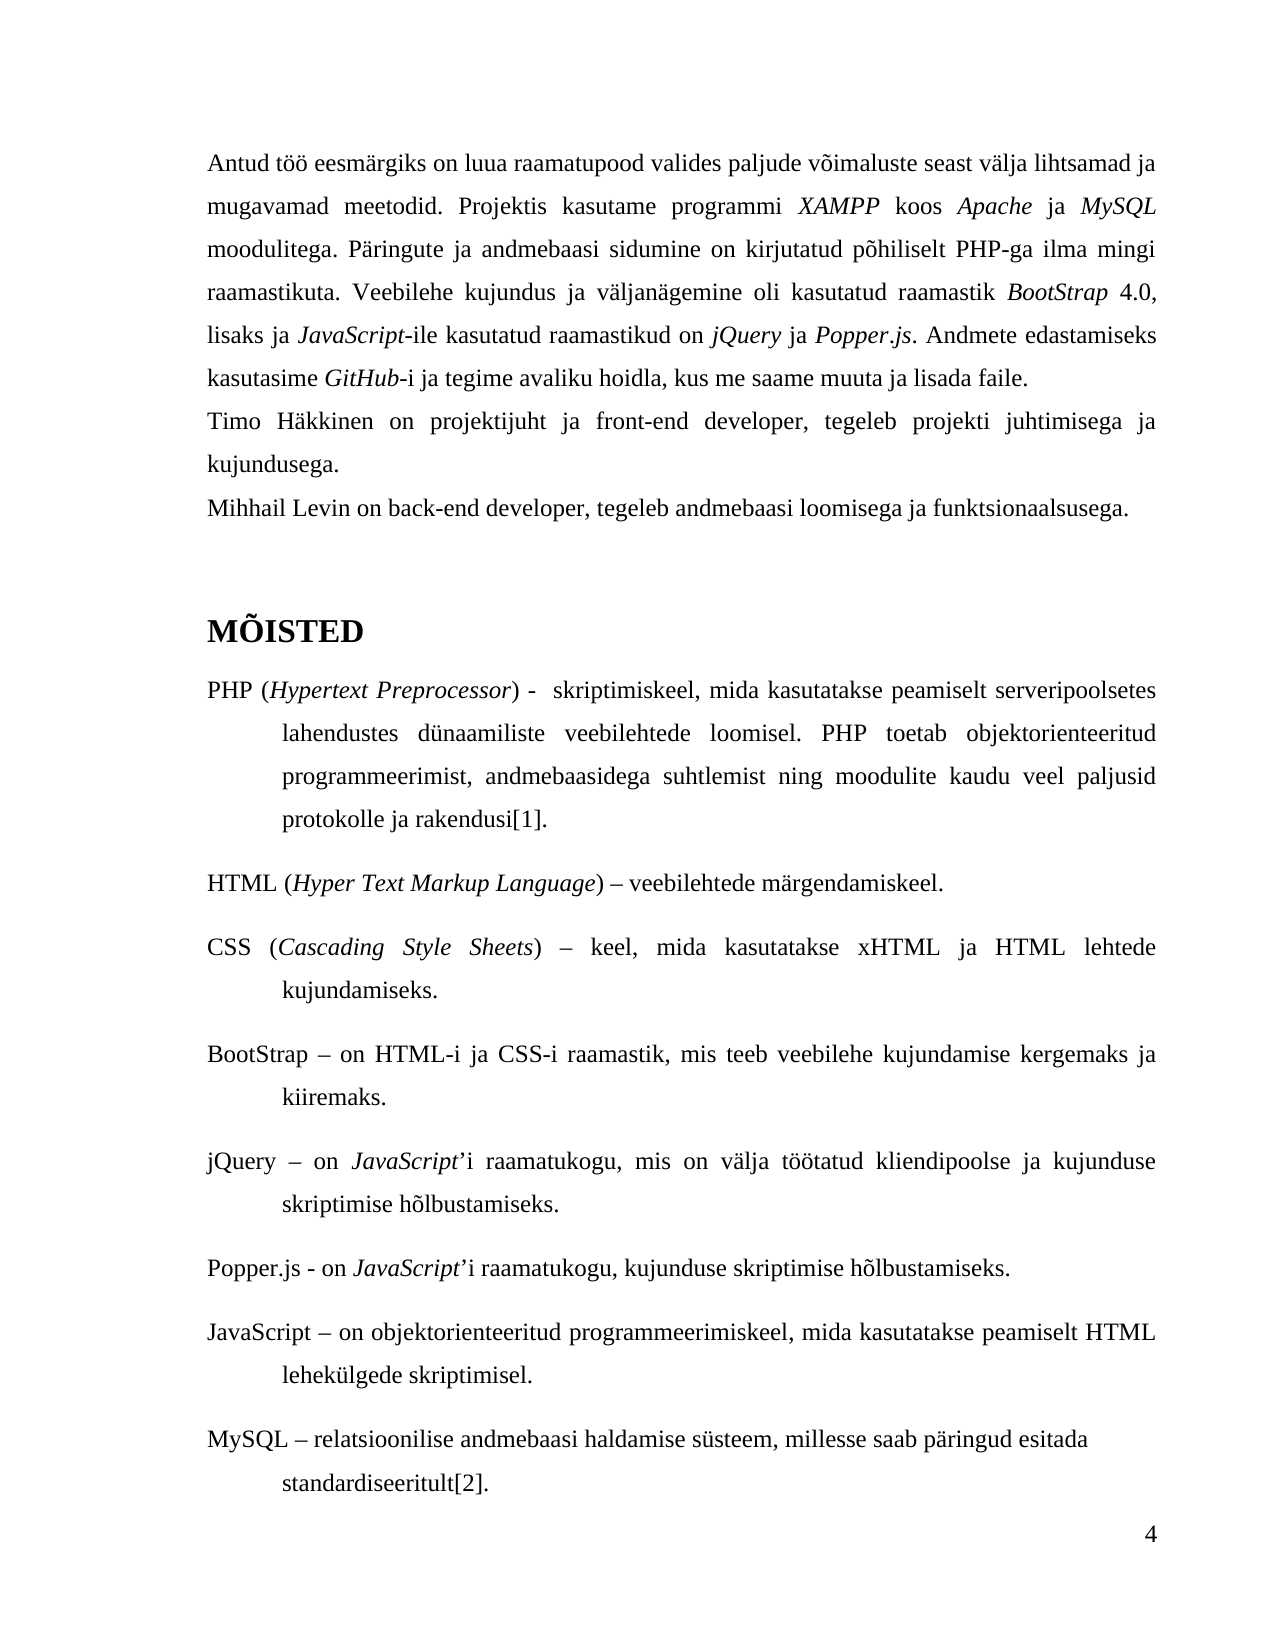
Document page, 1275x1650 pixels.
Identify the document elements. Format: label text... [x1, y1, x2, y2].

text HTML (Hyper Text Markup Language) – veebilehtede märgendamiskeel. [207, 868, 1157, 897]
text Popper.js - on JavaScript’i raamatukogu, kujunduse skriptimise hõlbustamiseks. [207, 1253, 1157, 1282]
text MySQL – relatsioonilise andmebaasi haldamise süsteem, millesse saab päringud esitada standardiseeritult[2]. [207, 1424, 1157, 1496]
text Mihhail Levin on back-end developer, tegeleb andmebaasi loomisega ja funktsionaalsusega. [207, 493, 1157, 521]
subtitle MÕISTED [207, 611, 1157, 649]
text PHP (Hypertext Preprocessor) - skriptimiskeel, mida kasutatakse peamiselt serveripoolsetes lahendustes dünaamiliste veebilehtede loomisel. PHP toetab objektorienteeritud programmeerimist, andmebaasidega suhtlemist ning moodulite kaudu veel paljusid protokolle ja rakendusi[1]. [207, 675, 1157, 833]
text jQuery – on JavaScript’i raamatukogu, mis on välja töötatud kliendipoolse ja kujunduse skriptimise hõlbustamiseks. [207, 1146, 1157, 1218]
text JavaScript – on objektorienteeritud programmeerimiskeel, mida kasutatakse peamiselt HTML lehekülgede skriptimisel. [207, 1317, 1157, 1389]
text Timo Häkkinen on projektijuht ja front-end developer, tegeleb projekti juhtimisega ja kujundusega. [207, 406, 1157, 478]
text Antud töö eesmärgiks on luua raamatupood valides paljude võimaluste seast välja lihtsamad ja mugavamad meetodid. Projektis kasutame programmi XAMPP koos Apache ja MySQL moodulitega. Päringute ja andmebaasi sidumine on kirjutatud põhiliselt PHP-ga ilma mingi raamastikuta. Veebilehe kujundus ja väljanägemine oli kasutatud raamastik BootStrap 4.0, lisaks ja JavaScript-ile kasutatud raamastikud on jQuery ja Popper.js. Andmete edastamiseks kasutasime GitHub-i ja tegime avaliku hoidla, kus me saame muuta ja lisada faile. [207, 148, 1157, 392]
text CSS (Cascading Style Sheets) – keel, mida kasutatakse xHTML ja HTML lehtede kujundamiseks. [207, 932, 1157, 1004]
text BootStrap – on HTML-i ja CSS-i raamastik, mis teeb veebilehe kujundamise kergemaks ja kiiremaks. [207, 1039, 1157, 1111]
